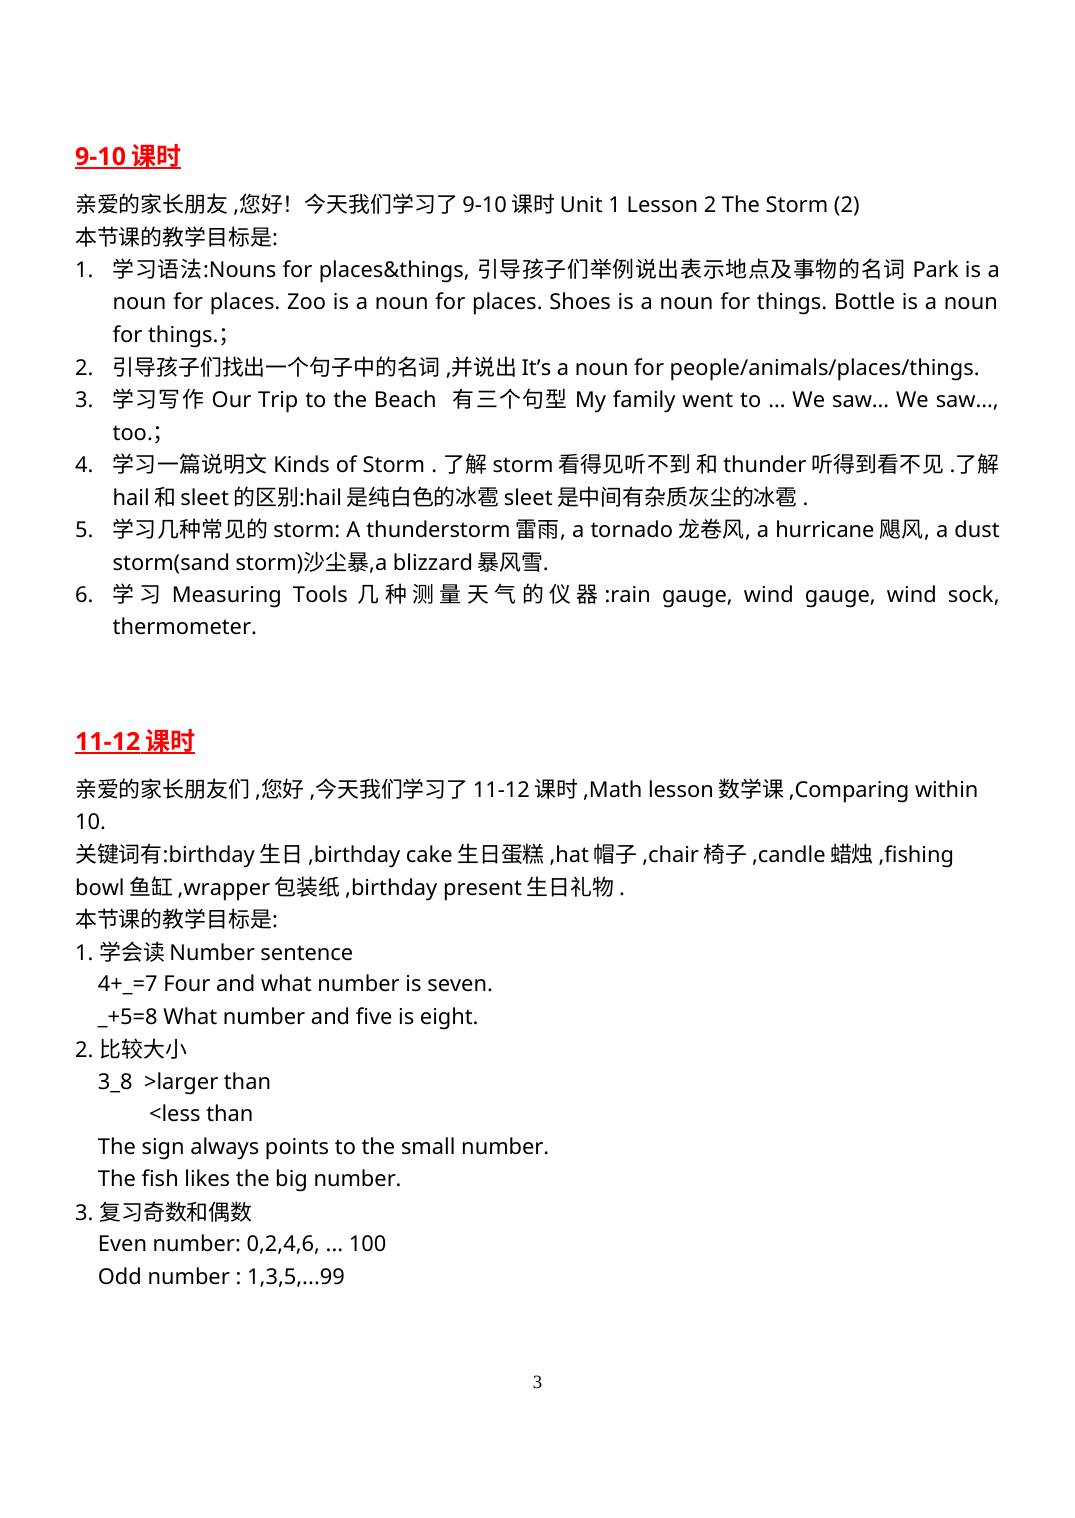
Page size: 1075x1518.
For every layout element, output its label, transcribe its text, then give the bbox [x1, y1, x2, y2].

list 学习一篇说明文 Kinds of Storm . 了解storm看得见听不到 和thunder听得到看不见 .了解hail和sleet的区别:hail是纯白色的冰雹sleet是中间有杂质灰尘的冰雹 . [75, 447, 1000, 512]
text 3_8 >larger than [75, 1064, 1000, 1097]
text 11-12课时 [75, 707, 1000, 772]
list 学习语法:Nouns for places&things, 引导孩子们举例说出表示地点及事物的名词 Park is a noun for places. Zoo is a noun for places. Shoes is a noun for things. Bottle is a noun for things.； [75, 252, 1000, 349]
text Even number: 0,2,4,6, ... 100 [75, 1227, 1000, 1259]
list 引导孩子们找出一个句子中的名词 ,并说出It’s a noun for people/animals/places/things. [75, 349, 1000, 382]
text 1. 学会读Number sentence [75, 934, 1000, 967]
text 本节课的教学目标是: [75, 902, 1000, 934]
text 亲爱的家长朋友 ,您好！今天我们学习了9-10课时 Unit 1 Lesson 2 The Storm (2) [75, 187, 1000, 219]
list 学习写作 Our Trip to the Beach 有三个句型 My family went to … We saw… We saw…, too.； [75, 382, 1000, 447]
text 本节课的教学目标是: [75, 219, 1000, 252]
text <less than [75, 1097, 1000, 1129]
text 3. 复习奇数和偶数 [75, 1194, 1000, 1227]
text 4+_=7 Four and what number is seven. [75, 967, 1000, 999]
text _+5=8 What number and five is eight. [75, 999, 1000, 1032]
list 学习Measuring Tools几种测量天气的仪器:rain gauge, wind gauge, wind sock, thermometer. [75, 577, 1000, 642]
text 关键词有:birthday生日 ,birthday cake生日蛋糕 ,hat帽子 ,chair椅子 ,candle蜡烛 ,fishing bowl鱼缸 ,wrapper包装纸 ,birthday present生日礼物 . [75, 837, 1000, 902]
list 学习几种常见的storm: A thunderstorm雷雨, a tornado龙卷风, a hurricane飓风, a dust storm(sand storm)沙尘暴,a blizzard暴风雪. [75, 512, 1000, 577]
text The sign always points to the small number. [75, 1129, 1000, 1162]
text 2. 比较大小 [75, 1032, 1000, 1064]
text 9-10课时 [75, 122, 1000, 187]
text 亲爱的家长朋友们 ,您好 ,今天我们学习了11-12课时 ,Math lesson数学课 ,Comparing within 10. [75, 772, 1000, 837]
text Odd number : 1,3,5,...99 [75, 1259, 1000, 1292]
text The fish likes the big number. [75, 1162, 1000, 1194]
